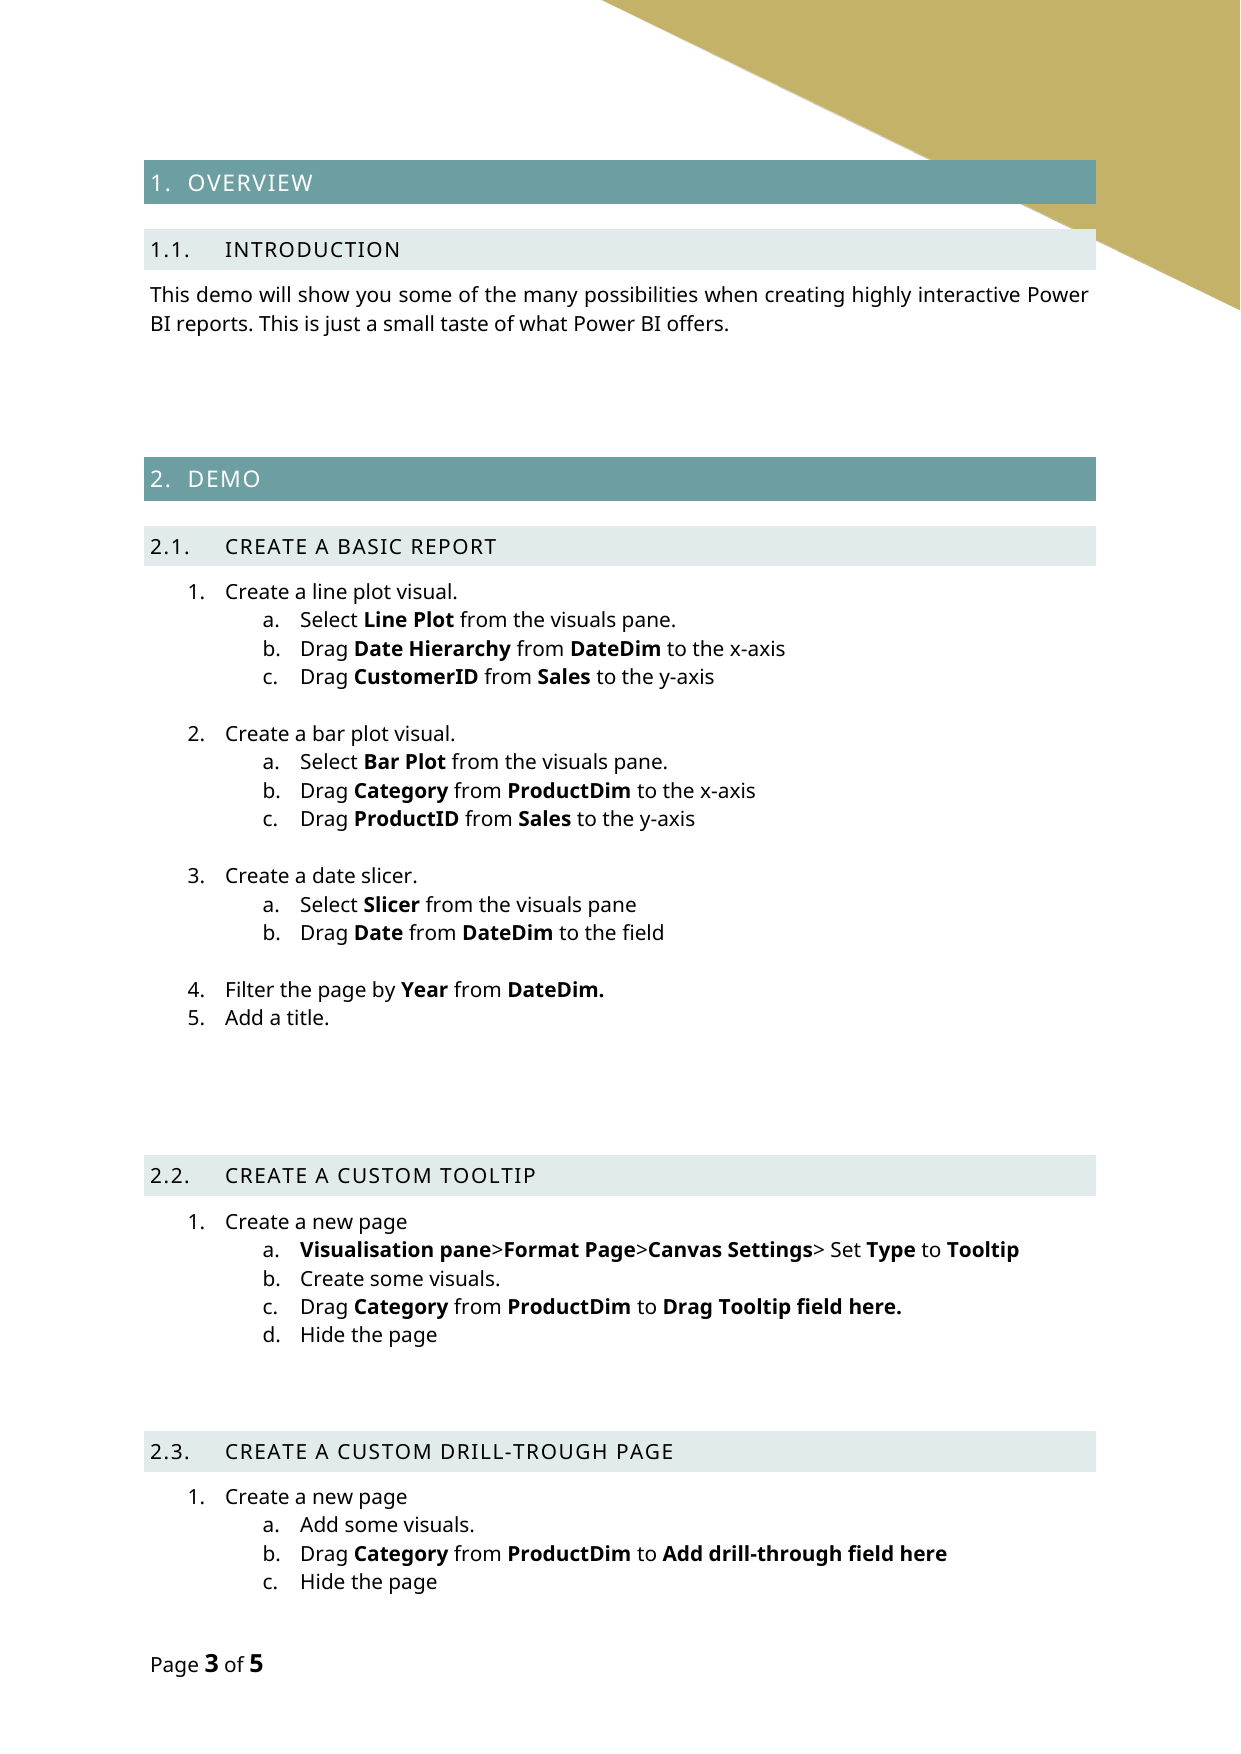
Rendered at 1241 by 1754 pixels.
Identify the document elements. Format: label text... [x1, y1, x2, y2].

list Hide the page [262, 1321, 1090, 1349]
list Add some visuals. [262, 1511, 1090, 1539]
list Create a date slicer. [187, 861, 1090, 890]
list Filter the page by Year from DateDim. [187, 975, 1090, 1003]
list Hide the page [262, 1567, 1090, 1596]
list Create a new page [187, 1482, 1090, 1511]
subtitle Introduction [150, 235, 1090, 264]
list Drag Date from DateDim to the field [262, 918, 1090, 947]
list Visualisation pane>Format Page>Canvas Settings> Set Type to Tooltip [262, 1235, 1090, 1264]
list Add a title. [187, 1003, 1090, 1032]
subtitle Create a Basic Report [150, 532, 1090, 560]
subtitle Create a Custom Tooltip [150, 1162, 1090, 1190]
subtitle Demo [150, 463, 1090, 494]
list Select Line Plot from the visuals pane. [262, 605, 1090, 634]
list Drag Category from ProductDim to Add drill-through field here [262, 1539, 1090, 1567]
list Drag Date Hierarchy from DateDim to the x-axis [262, 634, 1090, 662]
list Create a line plot visual. [187, 577, 1090, 605]
list Drag CustomerID from Sales to the y-axis [262, 662, 1090, 691]
picture [601, 0, 1241, 316]
list Drag ProductID from Sales to the y-axis [262, 804, 1090, 833]
list Select Bar Plot from the visuals pane. [262, 747, 1090, 776]
subtitle Create a Custom Drill-Trough Page [150, 1437, 1090, 1466]
list Select Slicer from the visuals pane [262, 890, 1090, 918]
list Create a new page [187, 1207, 1090, 1235]
list Create a bar plot visual. [187, 719, 1090, 747]
text This demo will show you some of the many possibilities when creating highly interactive Power BI reports. This is just a small taste of what Power BI offers. [150, 281, 1090, 337]
list Drag Category from ProductDim to Drag Tooltip field here. [262, 1292, 1090, 1321]
subtitle Overview [150, 167, 1090, 198]
list Drag Category from ProductDim to the x-axis [262, 776, 1090, 804]
list Create some visuals. [262, 1264, 1090, 1292]
